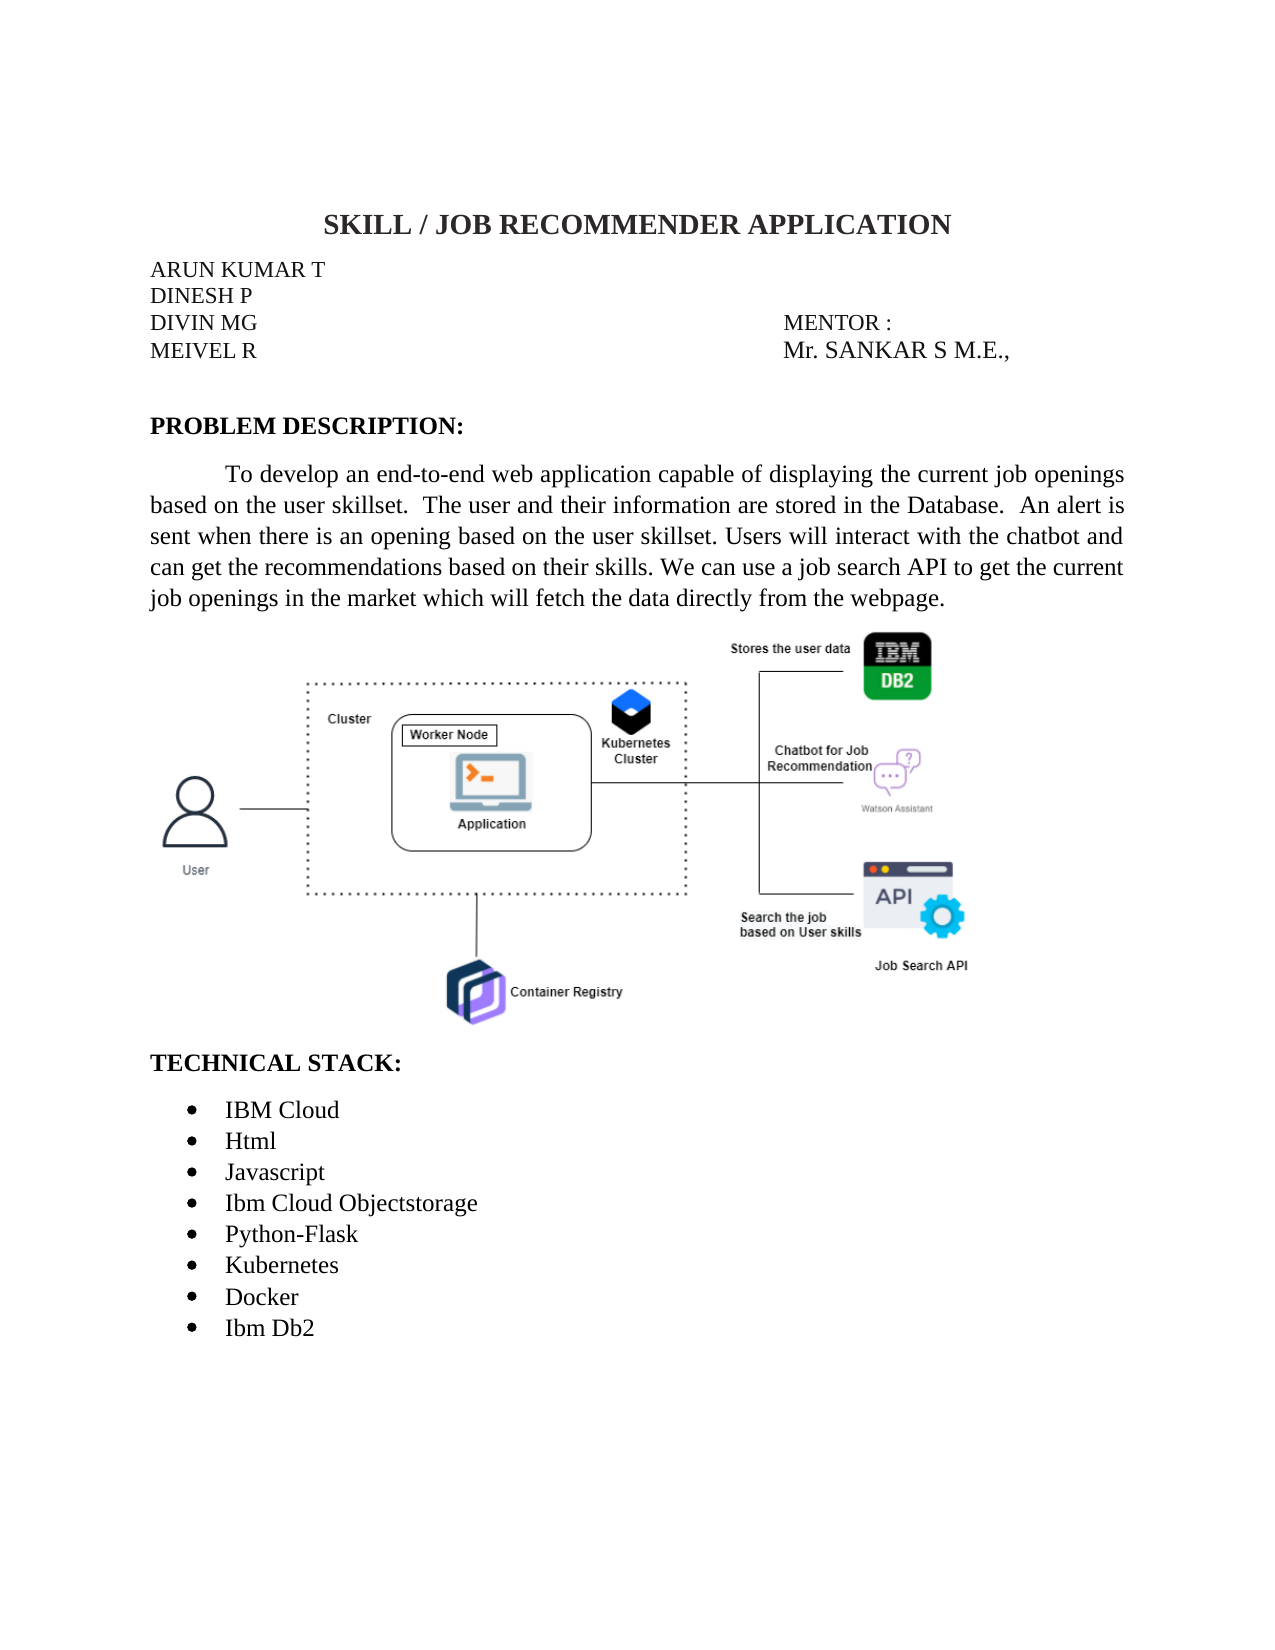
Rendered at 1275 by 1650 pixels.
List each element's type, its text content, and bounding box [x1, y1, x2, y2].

list Docker [187, 1282, 1125, 1310]
list Ibm Cloud Objectstorage [187, 1188, 1125, 1217]
list IBM Cloud [187, 1095, 1125, 1124]
list Python-Flask [187, 1219, 1125, 1248]
text SKILL / JOB RECOMMENDER APPLICATION [150, 181, 1125, 241]
list Javascript [187, 1157, 1125, 1186]
text To develop an end-to-end web application capable of displaying the current job openings based on the user skillset. The user and their information are stored in the Database. An alert is sent when there is an opening based on the user skillset. Users will interact with the chatbot and can get the recommendations based on their skills. We can use a job search API to get the current job openings in the market which will fetch the data directly from the webpage. [150, 459, 1125, 490]
text ARUN KUMAR T [150, 256, 1125, 283]
list Kubernetes [187, 1251, 1125, 1279]
text PROBLEM DESCRIPTION: [150, 411, 1125, 440]
picture [150, 630, 976, 1029]
text DIVIN MG MENTOR : [150, 309, 1125, 335]
text DINESH P [150, 283, 1125, 309]
text MEIVEL R Mr. SANKAR S M.E., [150, 335, 1125, 364]
list Ibm Db2 [187, 1313, 1125, 1341]
list Html [187, 1126, 1125, 1155]
text To develop an end-to-end web application capable of displaying the current job openings based on the user skillset. The user and their information are stored in the Database. An alert is sent when there is an opening based on the user skillset. Users will interact with the chatbot and can get the recommendations based on their skills. We can use a job search API to get the current job openings in the market which will fetch the data directly from the webpage. [150, 581, 1125, 612]
text TECHNICAL STACK: [150, 1048, 1125, 1076]
